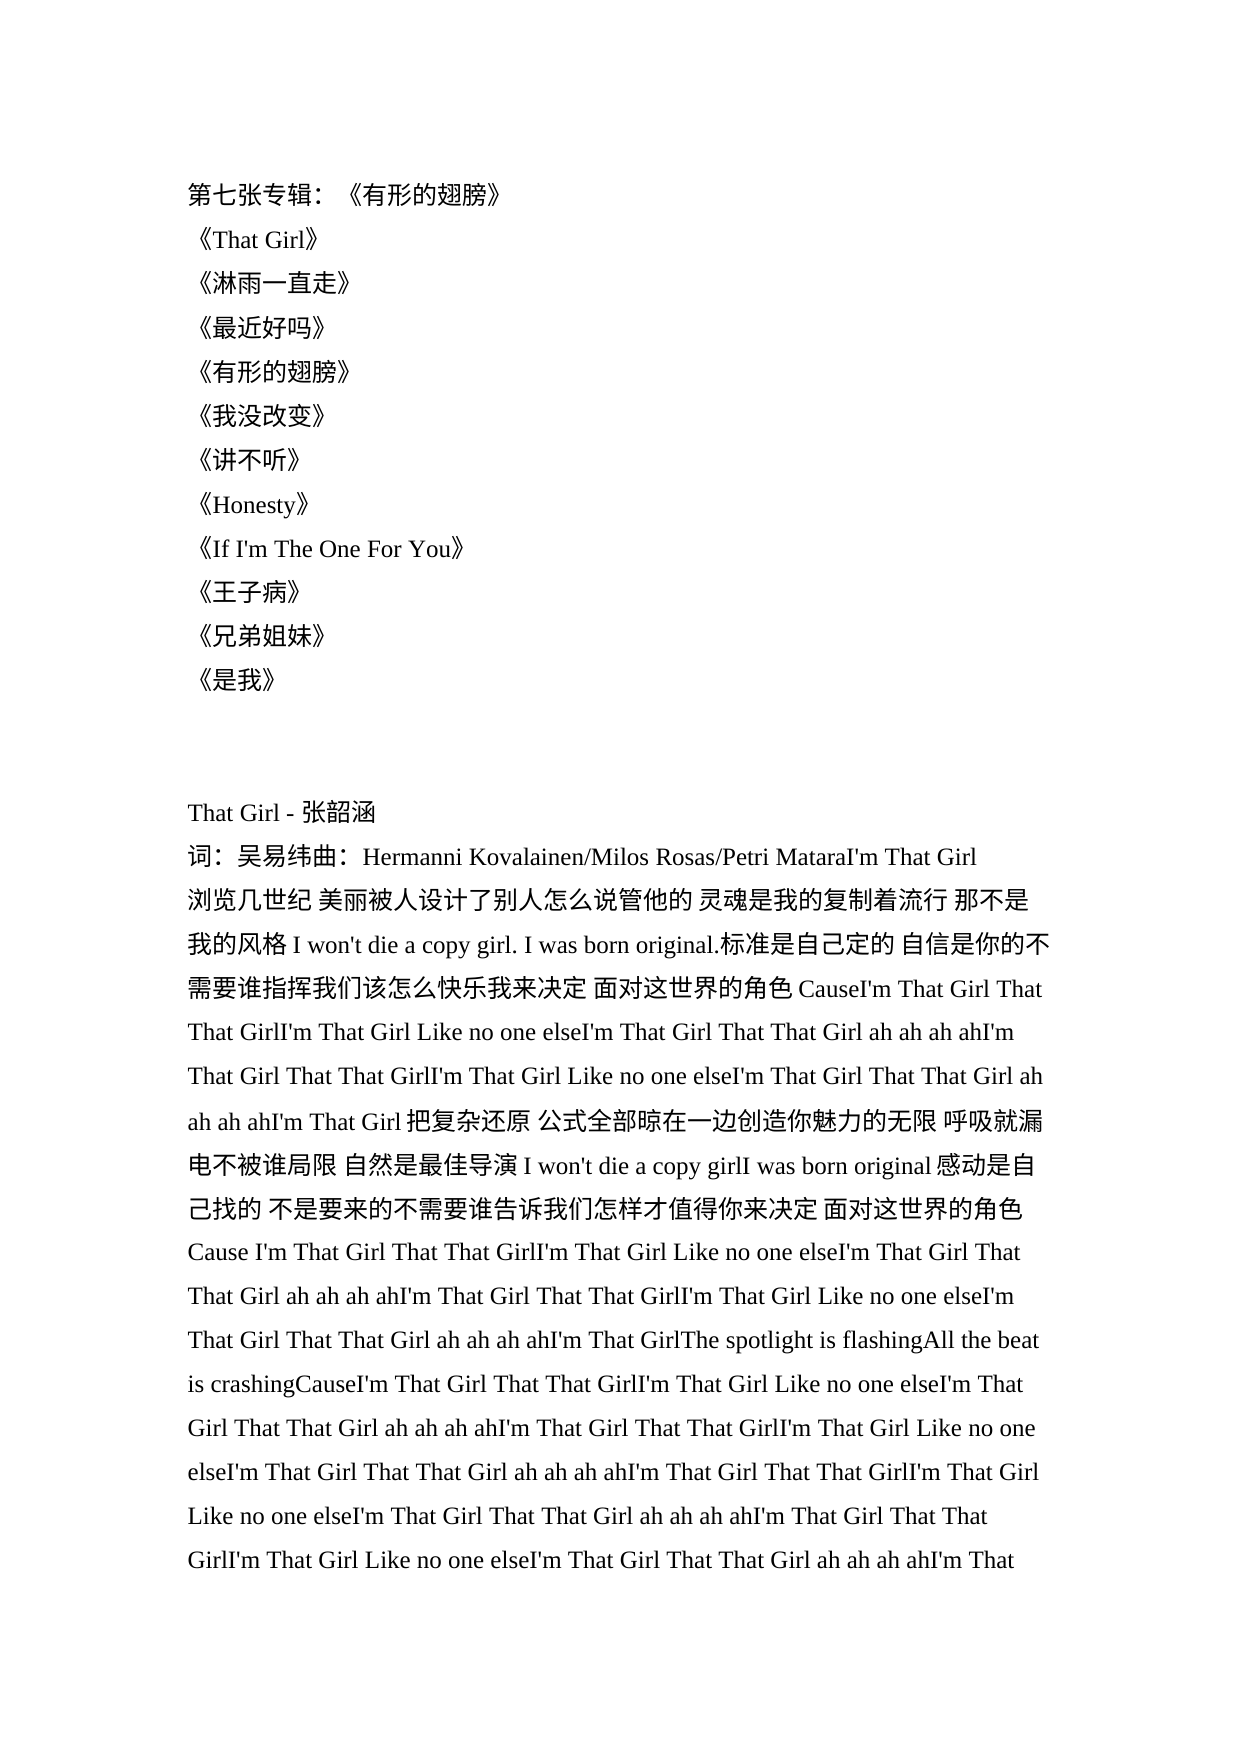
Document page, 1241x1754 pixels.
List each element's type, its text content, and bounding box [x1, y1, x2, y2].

text 《有形的翅膀》 [187, 348, 1053, 392]
text 《淋雨一直走》 [187, 260, 1053, 304]
text 《That Girl》 [187, 216, 1053, 260]
text 《If I'm The One For You》 [187, 524, 1053, 568]
text 《我没改变》 [187, 392, 1053, 436]
text 《最近好吗》 [187, 304, 1053, 348]
text 《Honesty》 [187, 480, 1053, 524]
text 第七张专辑：《有形的翅膀》 [187, 172, 1053, 216]
text 词：吴易纬曲：Hermanni Kovalainen/Milos Rosas/Petri MataraI'm That Girl [187, 833, 1053, 877]
text 《兄弟姐妹》 [187, 613, 1053, 657]
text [187, 877, 1053, 1582]
text That Girl - 张韶涵 [187, 789, 1053, 833]
text 《王子病》 [187, 568, 1053, 613]
text 《是我》 [187, 657, 1053, 701]
text 《讲不听》 [187, 436, 1053, 480]
